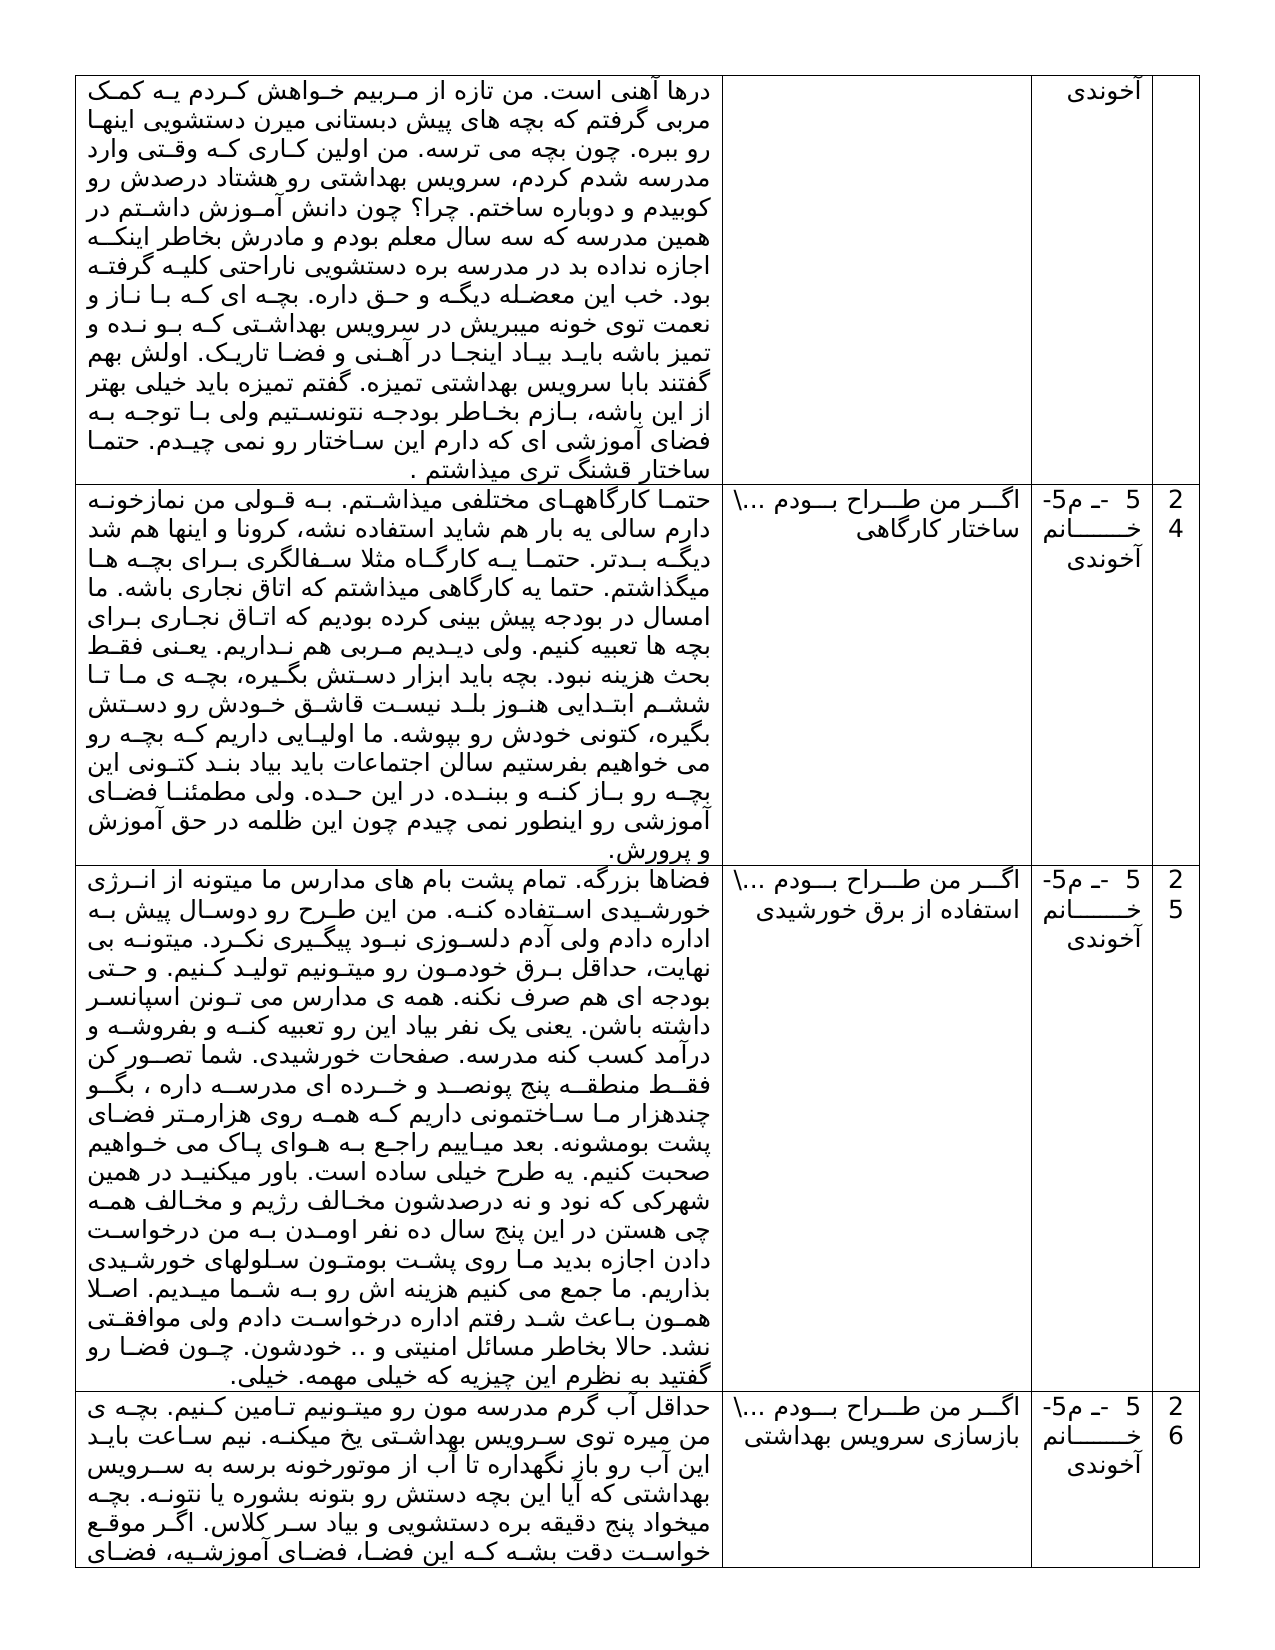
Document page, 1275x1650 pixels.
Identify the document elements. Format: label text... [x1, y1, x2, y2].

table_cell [723, 76, 1031, 484]
table_cell 23 [1153, 76, 1199, 484]
table_cell فضاها بزرگه. تمام پشت بام های مدارس ما میتونه از انرژی خورشیدی استفاده کنه. من این طرح رو دوسال پیش به اداره دادم ولی آدم دلسوزی نبود پیگیری نکرد. میتونه بی نهایت، حداقل برق خودمون رو میتونیم تولید کنیم. و حتی بودجه ای هم صرف نکنه. همه ی مدارس می تونن اسپانسر داشته باشن. یعنی یک نفر بیاد این رو تعبیه کنه و بفروشه و درآمد کسب کنه مدرسه. صفحات خورشیدی. شما تصور کن فقط منطقه پنج پونصد و خرده ای مدرسه داره ، بگو چندهزار ما ساختمونی داریم که همه روی هزارمتر فضای پشت بومشونه. بعد میاییم راجع به هوای پاک می خواهیم صحبت کنیم. یه طرح خیلی ساده است. باور میکنید در همین شهرکی که نود و نه درصدشون مخالف رژیم و مخالف همه چی هستن در این پنج سال ده نفر اومدن به من درخواست دادن اجازه بدید ما روی پشت بومتون سلولهای خورشیدی بذاریم. ما جمع می کنیم هزینه اش رو به شما میدیم. اصلا همون باعث شد رفتم اداره درخواست دادم ولی موافقتی نشد. حالا بخاطر مسائل امنیتی و .. خودشون. چون فضا رو گفتید به نظرم این چیزیه که خیلی مهمه. خیلی. [76, 866, 722, 1391]
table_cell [76, 1392, 722, 1567]
table_cell اگر من طراح بودم ...\استفاده از برق خورشیدی [723, 866, 1031, 1391]
table_cell اگر من طراح بودم ...\ساختار کارگاهی [723, 485, 1031, 864]
table_cell 26 [1153, 1392, 1199, 1567]
table_cell 5 - م5- خانم آخوندی [1032, 866, 1152, 1391]
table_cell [76, 76, 722, 484]
table_cell حتما کارگاههای مختلفی میذاشتم. به قولی من نمازخونه دارم سالی یه بار هم شاید استفاده نشه، کرونا و اینها هم شد دیگه بدتر. حتما یه کارگاه مثلا سفالگری برای بچه ها میگذاشتم. حتما یه کارگاهی میذاشتم که اتاق نجاری باشه. ما امسال در بودجه پیش بینی کرده بودیم که اتاق نجاری برای بچه ها تعبیه کنیم. ولی دیدیم مربی هم نداریم. یعنی فقط بحث هزینه نبود. بچه باید ابزار دستش بگیره، بچه ی ما تا ششم ابتدایی هنوز بلد نیست قاشق خودش رو دستش بگیره، کتونی خودش رو بپوشه. ما اولیایی داریم که بچه رو می خواهیم بفرستیم سالن اجتماعات باید بیاد بند کتونی این بچه رو باز کنه و ببنده. در این حده. ولی مطمئنا فضای آموزشی رو اینطور نمی چیدم چون این ظلمه در حق آموزش و پرورش. [76, 485, 722, 864]
table_cell 5 - م5- خانم آخوندی [1032, 485, 1152, 864]
table_cell 25 [1153, 866, 1199, 1391]
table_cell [723, 1392, 1031, 1567]
table_cell 24 [1153, 485, 1199, 864]
table_cell 5 - م5- خانم آخوندی [1032, 76, 1152, 484]
table_cell 5 - م5- خانم آخوندی [1032, 1392, 1152, 1567]
